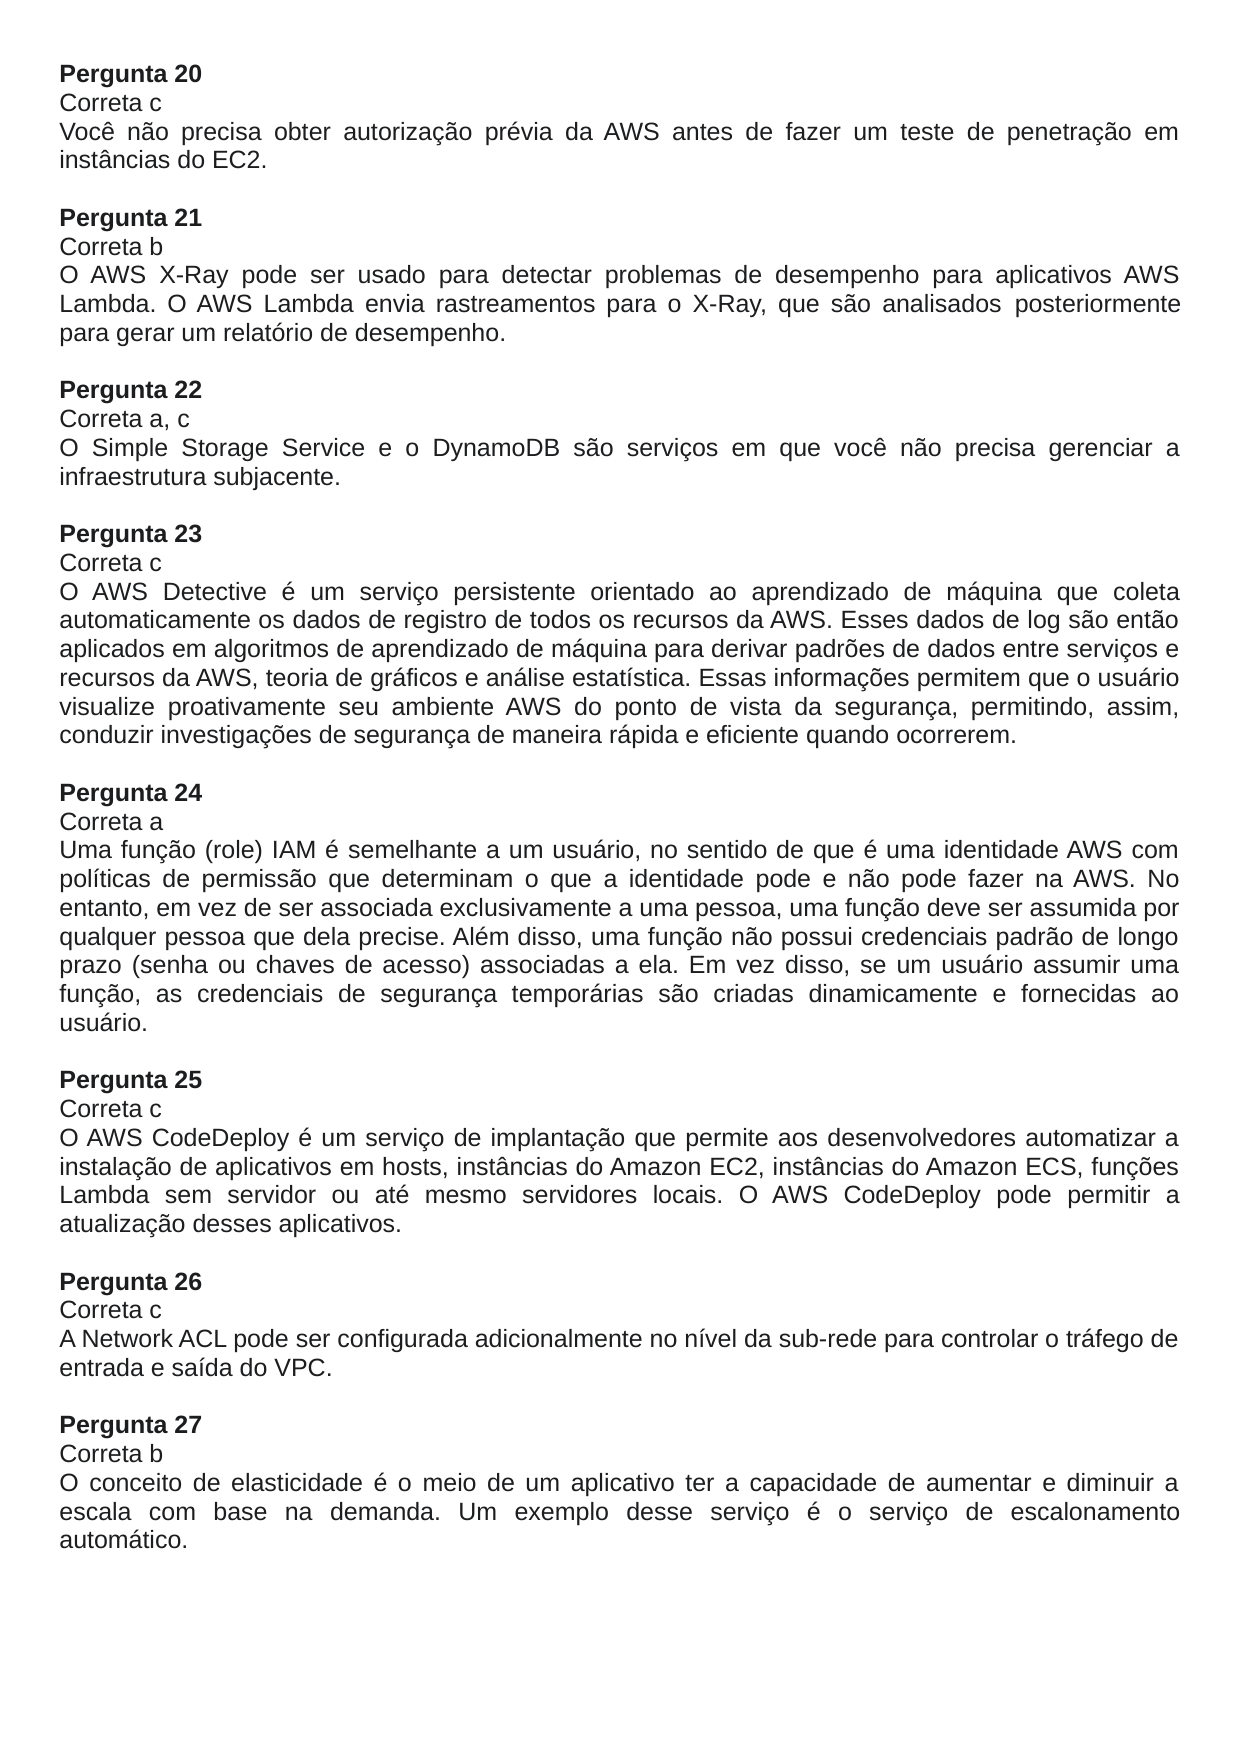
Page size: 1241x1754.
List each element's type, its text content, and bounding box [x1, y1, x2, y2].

text Correta c [59, 1094, 1181, 1123]
text Correta a [59, 807, 1181, 835]
text Pergunta 25 [59, 1065, 1181, 1094]
text Pergunta 27 [59, 1410, 1181, 1439]
text O AWS X-Ray pode ser usado para detectar problemas de desempenho para aplicativos AWS Lambda. O AWS Lambda envia rastreamentos para o X-Ray, que são analisados ​​posteriormente para gerar um relatório de desempenho. [59, 260, 1181, 347]
text Pergunta 23 [59, 519, 1181, 548]
text Correta a, c [59, 404, 1181, 433]
text Correta c [59, 548, 1181, 577]
text O conceito de elasticidade é o meio de um aplicativo ter a capacidade de aumentar e diminuir a escala com base na demanda. Um exemplo desse serviço é o serviço de escalonamento automático. [59, 1468, 1181, 1554]
text Pergunta 20 [59, 59, 1181, 88]
text Pergunta 26 [59, 1267, 1181, 1295]
text O AWS Detective é um serviço persistente orientado ao aprendizado de máquina que coleta automaticamente os dados de registro de todos os recursos da AWS. Esses dados de log são então aplicados em algoritmos de aprendizado de máquina para derivar padrões de dados entre serviços e recursos da AWS, teoria de gráficos e análise estatística. Essas informações permitem que o usuário visualize proativamente seu ambiente AWS do ponto de vista da segurança, permitindo, assim, conduzir investigações de segurança de maneira rápida e eficiente quando ocorrerem. [59, 577, 1181, 749]
text Pergunta 22 [59, 375, 1181, 404]
text Pergunta 21 [59, 203, 1181, 232]
text Correta b [59, 1439, 1181, 1468]
text O Simple Storage Service e o DynamoDB são serviços em que você não precisa gerenciar a infraestrutura subjacente. [59, 433, 1181, 490]
text Você não precisa obter autorização prévia da AWS antes de fazer um teste de penetração em instâncias do EC2. [59, 117, 1181, 174]
text A Network ACL pode ser configurada adicionalmente no nível da sub-rede para controlar o tráfego de entrada e saída do VPC. [59, 1324, 1181, 1382]
text Uma função (role) IAM é semelhante a um usuário, no sentido de que é uma identidade AWS com políticas de permissão que determinam o que a identidade pode e não pode fazer na AWS. No entanto, em vez de ser associada exclusivamente a uma pessoa, uma função deve ser assumida por qualquer pessoa que dela precise. Além disso, uma função não possui credenciais padrão de longo prazo (senha ou chaves de acesso) associadas a ela. Em vez disso, se um usuário assumir uma função, as credenciais de segurança temporárias são criadas dinamicamente e fornecidas ao usuário. [59, 835, 1181, 1037]
text Pergunta 24 [59, 778, 1181, 807]
text Correta b [59, 232, 1181, 260]
text Correta c [59, 88, 1181, 117]
text O AWS CodeDeploy é um serviço de implantação que permite aos desenvolvedores automatizar a instalação de aplicativos em hosts, instâncias do Amazon EC2, instâncias do Amazon ECS, funções Lambda sem servidor ou até mesmo servidores locais. O AWS CodeDeploy pode permitir a atualização desses aplicativos. [59, 1123, 1181, 1238]
text Correta c [59, 1295, 1181, 1324]
